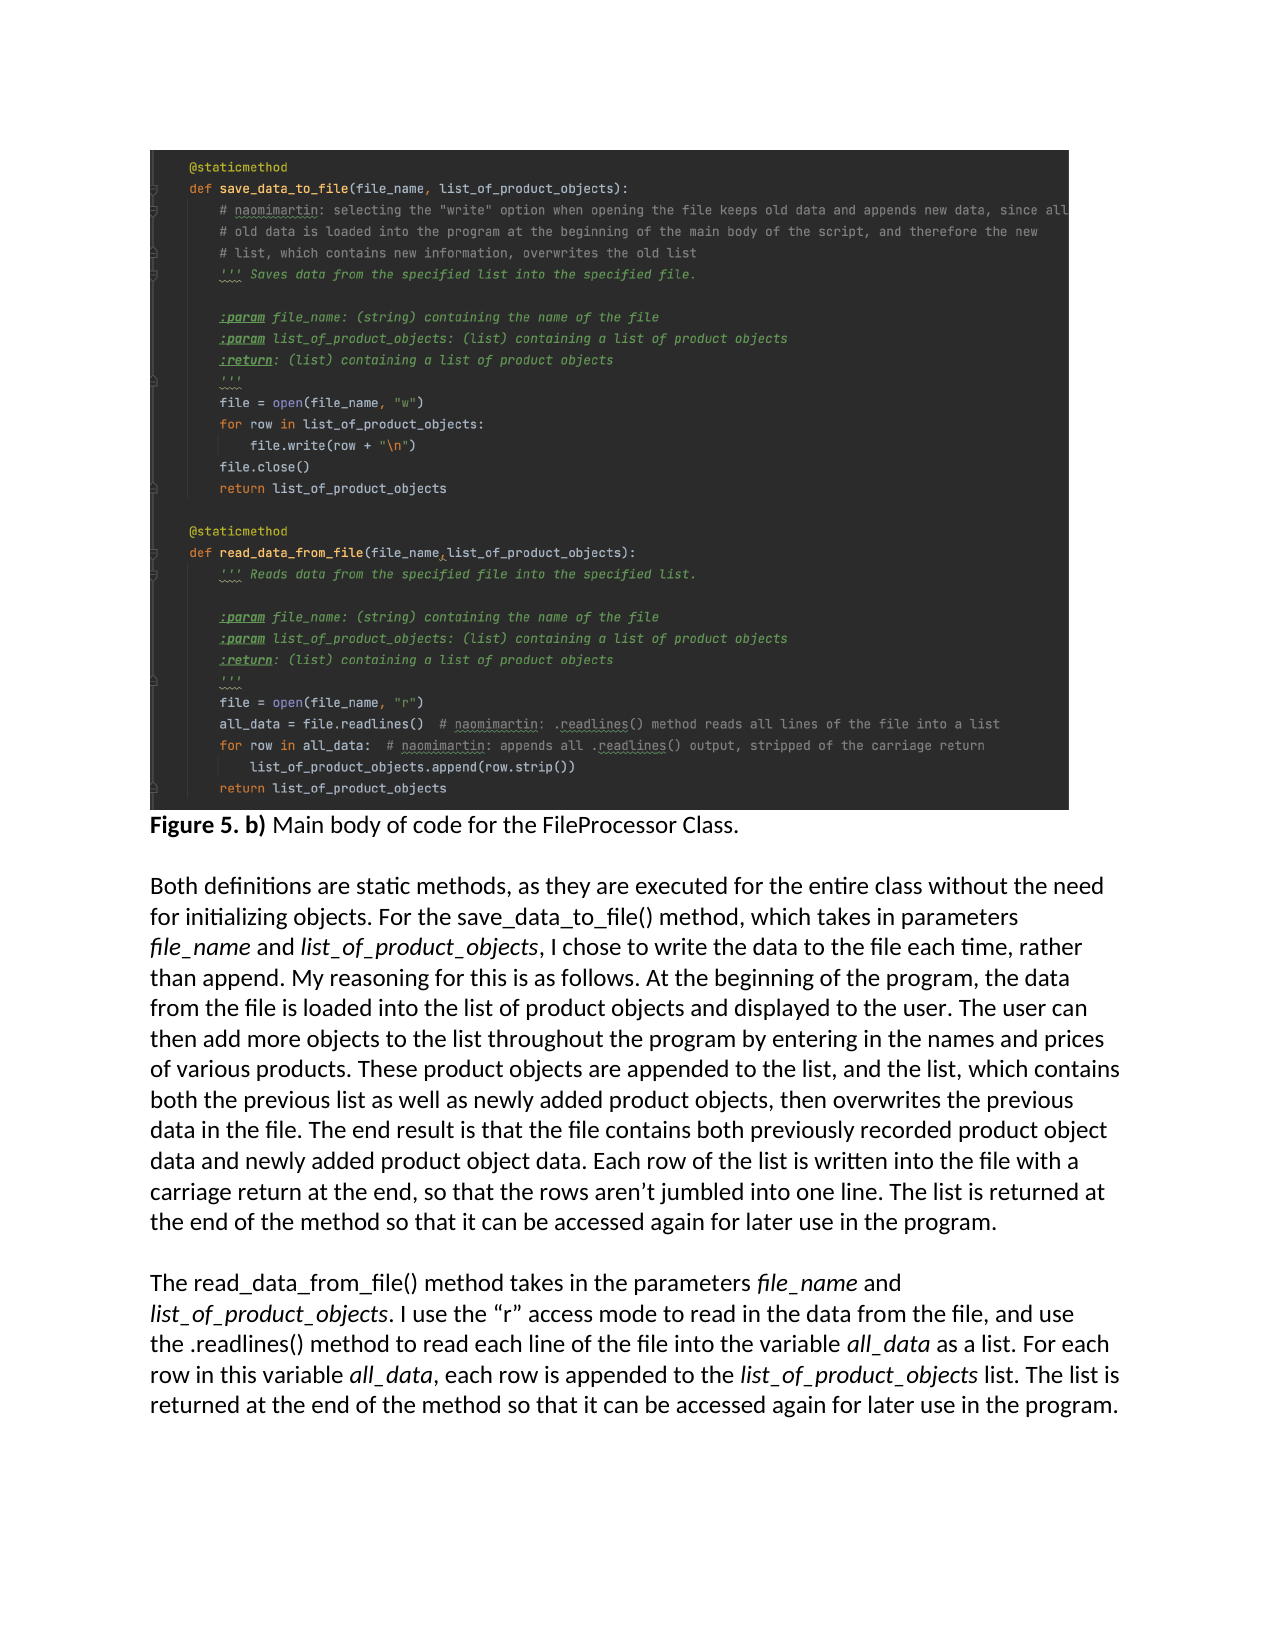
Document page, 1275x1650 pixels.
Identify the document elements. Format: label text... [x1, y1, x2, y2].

text The read_data_from_file() method takes in the parameters file_name and list_of_product_objects. I use the “r” access mode to read in the data from the file, and use the .readlines() method to read each line of the file into the variable all_data as a list. For each row in this variable all_data, each row is appended to the list_of_product_objects list. The list is returned at the end of the method so that it can be accessed again for later use in the program. [150, 1267, 1125, 1420]
text Figure 5. b) Main body of code for the FileProcessor Class. [150, 809, 1125, 840]
text Both definitions are static methods, as they are executed for the entire class without the need for initializing objects. For the save_data_to_file() method, which takes in parameters file_name and list_of_product_objects, I chose to write the data to the file each time, rather than append. My reasoning for this is as follows. At the beginning of the program, the data from the file is loaded into the list of product objects and displayed to the user. The user can then add more objects to the list throughout the program by entering in the names and prices of various products. These product objects are appended to the list, and the list, which contains both the previous list as well as newly added product objects, then overwrites the previous data in the file. The end result is that the file contains both previously recorded product object data and newly added product object data. Each row of the list is written into the file with a carriage return at the end, so that the rows aren’t jumbled into one line. The list is returned at the end of the method so that it can be accessed again for later use in the program. [150, 870, 1125, 1237]
picture [150, 150, 1069, 810]
